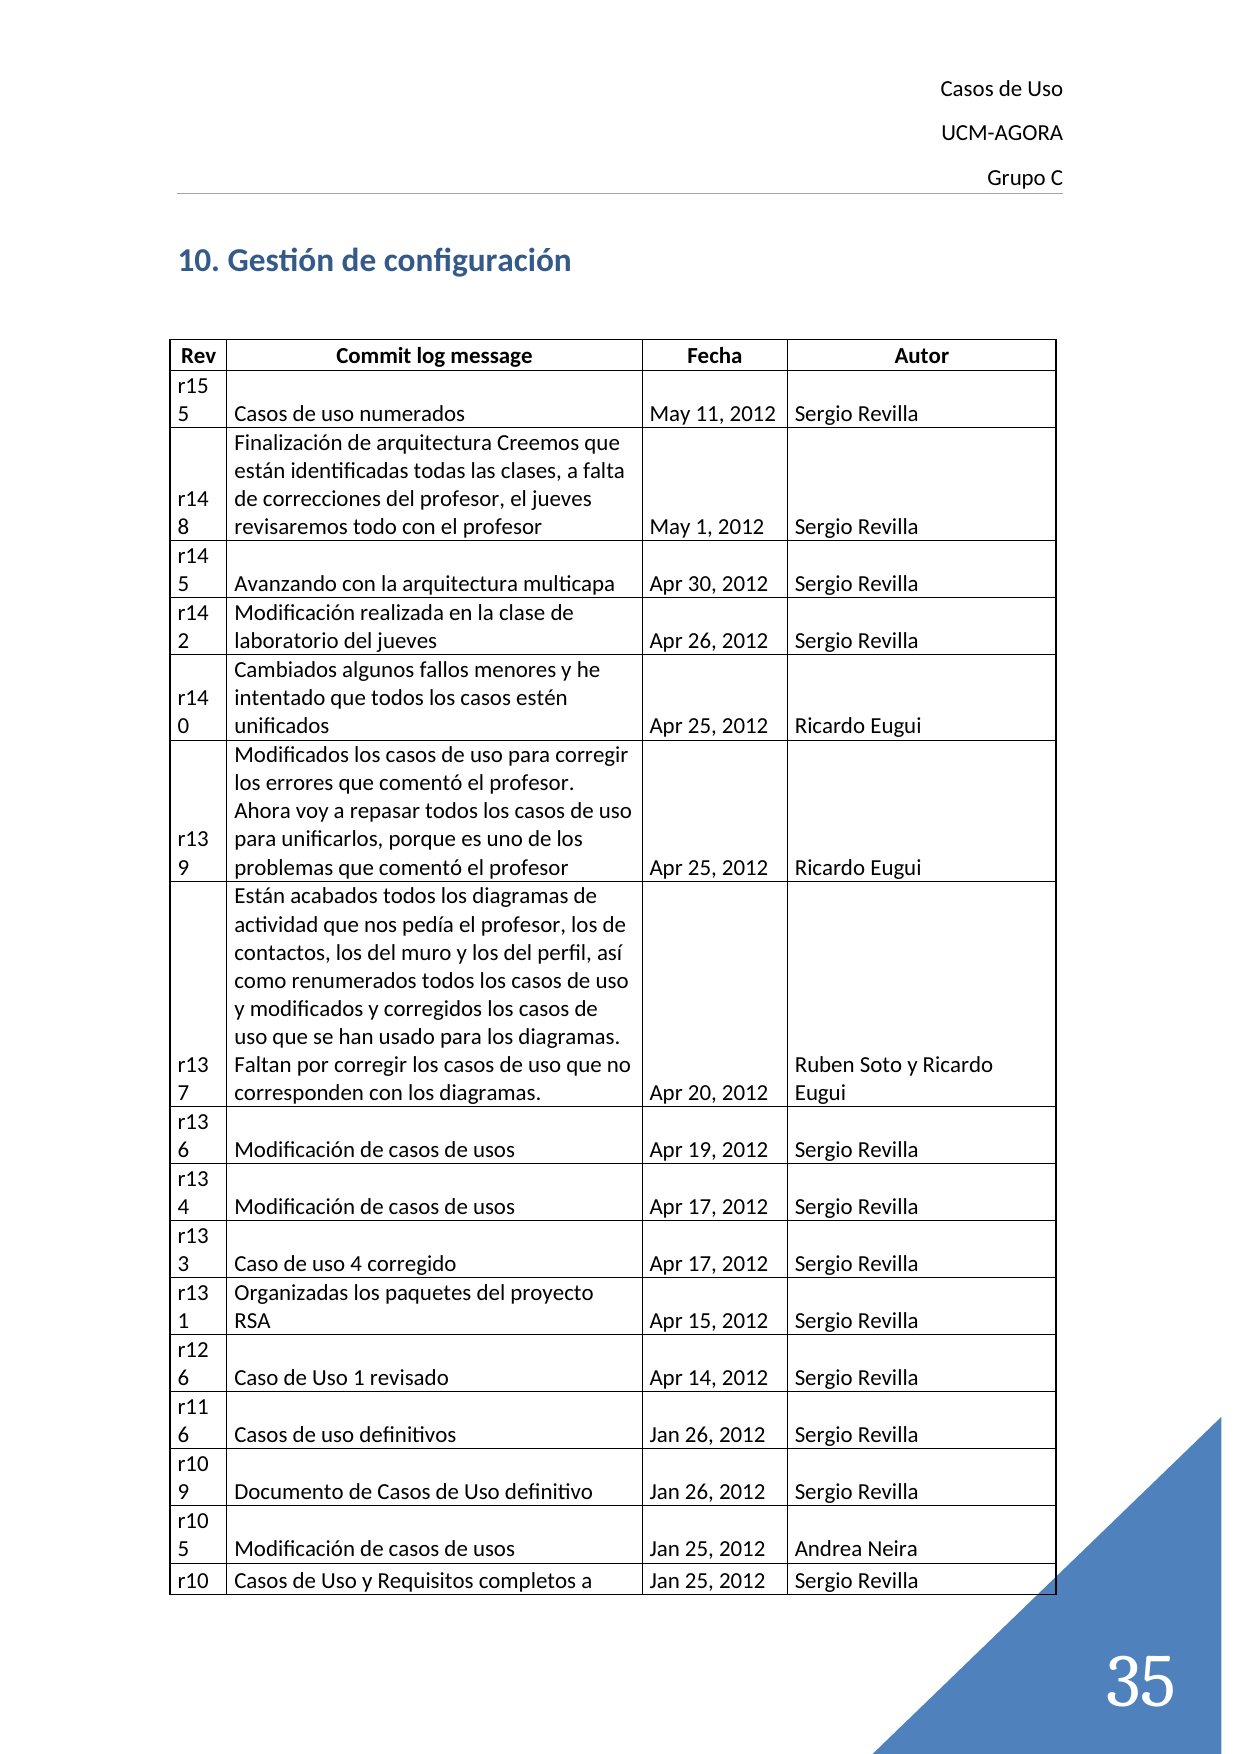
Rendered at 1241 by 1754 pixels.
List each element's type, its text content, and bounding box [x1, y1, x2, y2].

table_cell Sergio Revilla [788, 1335, 1055, 1391]
table_cell Jan 25, 2012 [643, 1564, 787, 1594]
table_cell r137 [171, 882, 226, 1106]
table_cell r131 [171, 1278, 226, 1334]
table_cell r148 [171, 428, 226, 540]
table_cell r105 [171, 1506, 226, 1562]
table_cell Sergio Revilla [788, 428, 1055, 540]
table_cell r155 [171, 371, 226, 427]
table_cell Ruben Soto y Ricardo Eugui [788, 882, 1055, 1106]
table_cell r136 [171, 1107, 226, 1163]
table_cell May 11, 2012 [643, 371, 787, 427]
table_cell Jan 26, 2012 [643, 1449, 787, 1505]
table_cell Caso de uso 4 corregido [227, 1221, 642, 1277]
table_cell Sergio Revilla [788, 598, 1055, 654]
table_cell Modificación de casos de usos [227, 1164, 642, 1220]
table_cell Apr 14, 2012 [643, 1335, 787, 1391]
table_header Rev [171, 340, 226, 370]
subtitle 10. Gestión de configuración [177, 239, 1063, 280]
table_cell Documento de Casos de Uso definitivo [227, 1449, 642, 1505]
table_cell May 1, 2012 [643, 428, 787, 540]
table_cell Sergio Revilla [788, 1107, 1055, 1163]
table_header Fecha [643, 340, 787, 370]
table_cell Apr 15, 2012 [643, 1278, 787, 1334]
table_cell Apr 30, 2012 [643, 541, 787, 597]
table_cell Caso de Uso 1 revisado [227, 1335, 642, 1391]
table_cell Apr 19, 2012 [643, 1107, 787, 1163]
table_cell Están acabados todos los diagramas de actividad que nos pedía el profesor, los de contactos, los del muro y los del perfil, así como renumerados todos los casos de uso y modificados y corregidos los casos de uso que se han usado para los diagramas. Faltan por corregir los casos de uso que no corresponden con los diagramas. [227, 882, 642, 1106]
table_cell Sergio Revilla [788, 371, 1055, 427]
table_cell r140 [171, 655, 226, 739]
table_cell Apr 20, 2012 [643, 882, 787, 1106]
table_cell r139 [171, 741, 226, 881]
table_cell Sergio Revilla [788, 1449, 1055, 1505]
table_cell Sergio Revilla [788, 1221, 1055, 1277]
table_cell r145 [171, 541, 226, 597]
table_cell Jan 25, 2012 [643, 1506, 787, 1562]
table_cell Organizadas los paquetes del proyecto RSA [227, 1278, 642, 1334]
table_cell Modificados los casos de uso para corregir los errores que comentó el profesor. Ahora voy a repasar todos los casos de uso para unificarlos, porque es uno de los problemas que comentó el profesor [227, 741, 642, 881]
table_cell r109 [171, 1449, 226, 1505]
table_cell r134 [171, 1164, 226, 1220]
table_cell Sergio Revilla [788, 1564, 1055, 1594]
table_cell Sergio Revilla [788, 1392, 1055, 1448]
table_cell Sergio Revilla [788, 1278, 1055, 1334]
table_cell Modificación realizada en la clase de laboratorio del jueves [227, 598, 642, 654]
table_cell Sergio Revilla [788, 541, 1055, 597]
table_cell r126 [171, 1335, 226, 1391]
table_cell Casos de uso numerados [227, 371, 642, 427]
table_cell Modificación de casos de usos [227, 1506, 642, 1562]
table_cell r104 [171, 1564, 226, 1594]
table_cell Finalización de arquitectura Creemos que están identificadas todas las clases, a falta de correcciones del profesor, el jueves revisaremos todo con el profesor [227, 428, 642, 540]
table_cell Apr 17, 2012 [643, 1164, 787, 1220]
table_cell Ricardo Eugui [788, 741, 1055, 881]
table_cell Apr 25, 2012 [643, 741, 787, 881]
table_cell Cambiados algunos fallos menores y he intentado que todos los casos estén unificados [227, 655, 642, 739]
table_cell Ricardo Eugui [788, 655, 1055, 739]
table_cell Apr 17, 2012 [643, 1221, 787, 1277]
table_header Commit log message [227, 340, 642, 370]
table_cell Andrea Neira [788, 1506, 1055, 1562]
table_cell r116 [171, 1392, 226, 1448]
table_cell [227, 1564, 642, 1594]
table_cell Apr 25, 2012 [643, 655, 787, 739]
table_cell r142 [171, 598, 226, 654]
table_cell Jan 26, 2012 [643, 1392, 787, 1448]
table_cell Modificación de casos de usos [227, 1107, 642, 1163]
table_cell Apr 26, 2012 [643, 598, 787, 654]
table_cell Casos de uso definitivos [227, 1392, 642, 1448]
table_header Autor [788, 340, 1055, 370]
table_cell Sergio Revilla [788, 1164, 1055, 1220]
table_cell r133 [171, 1221, 226, 1277]
table_cell Avanzando con la arquitectura multicapa [227, 541, 642, 597]
